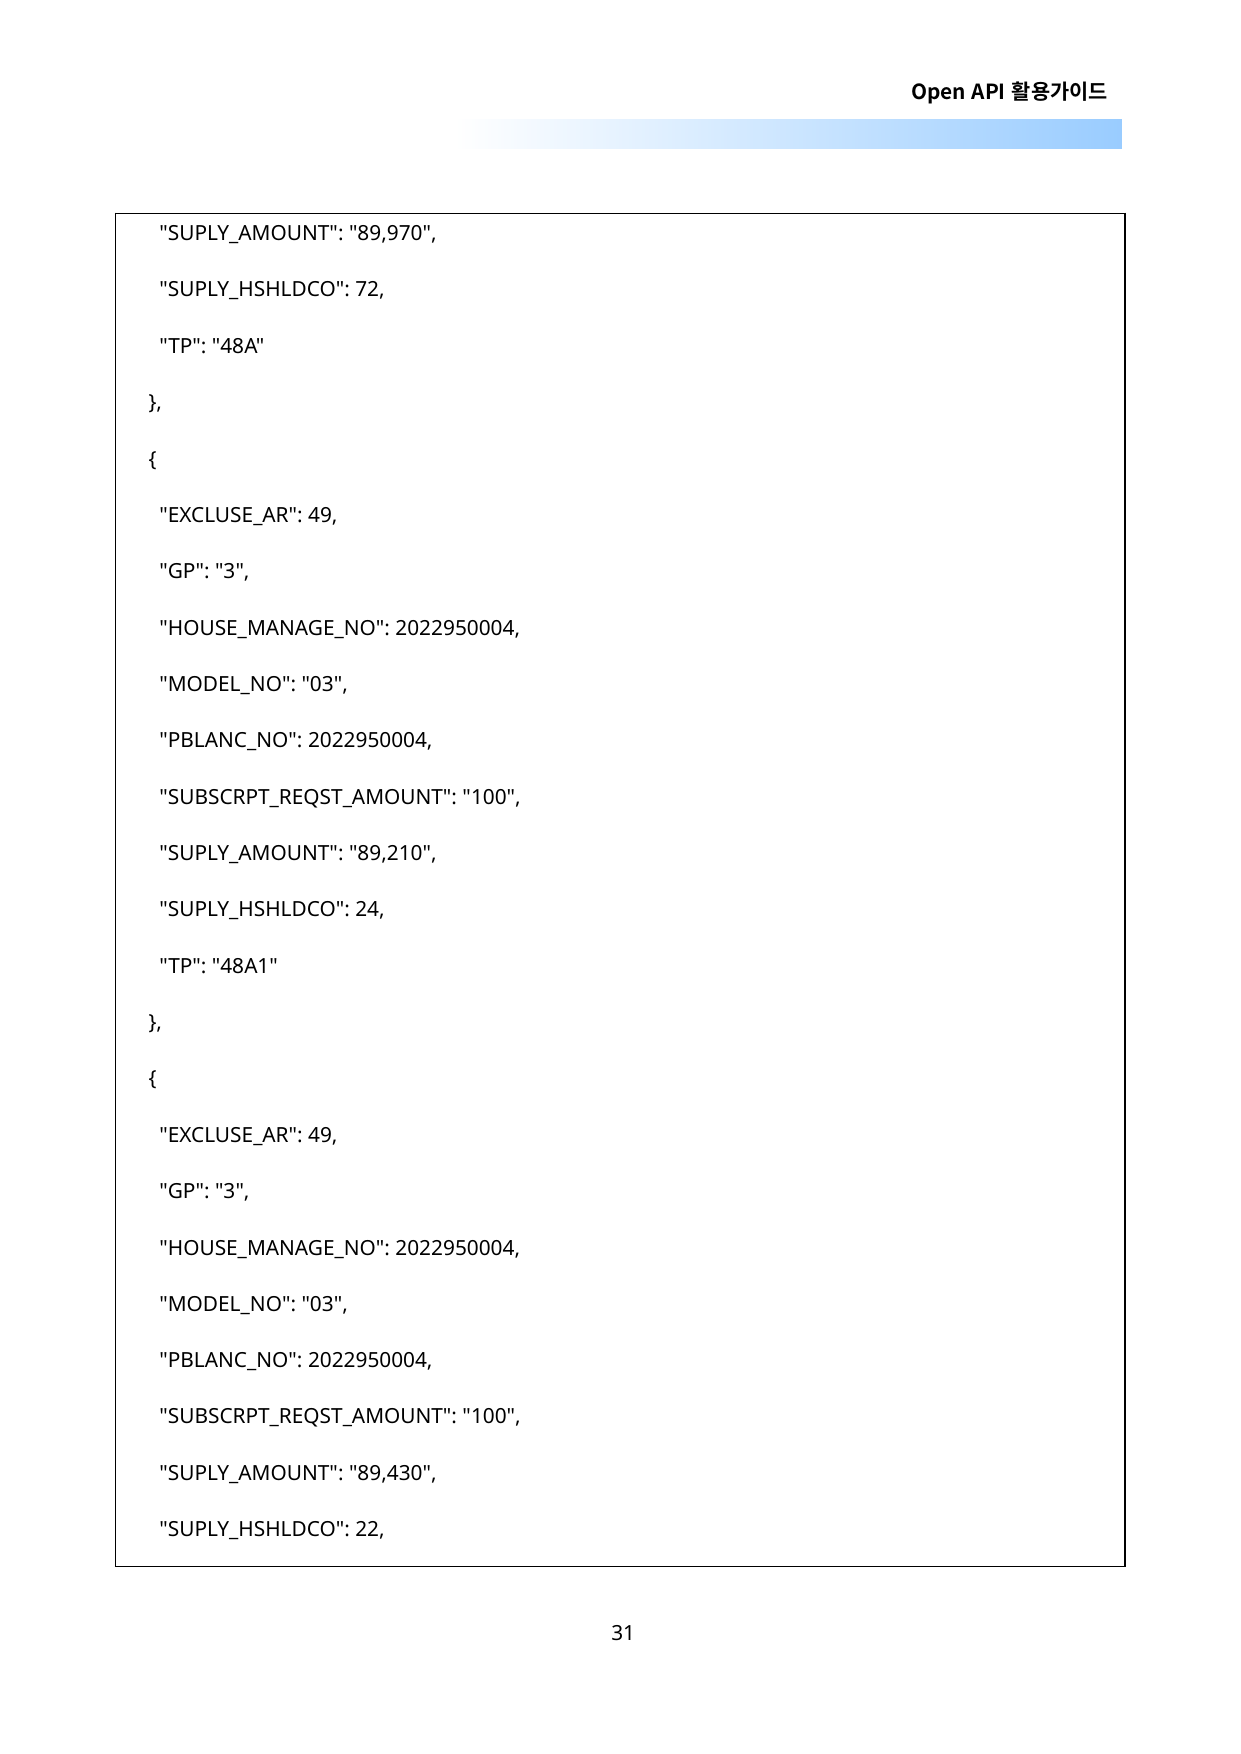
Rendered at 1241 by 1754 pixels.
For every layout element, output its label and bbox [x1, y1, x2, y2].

table_cell [116, 214, 1124, 1566]
